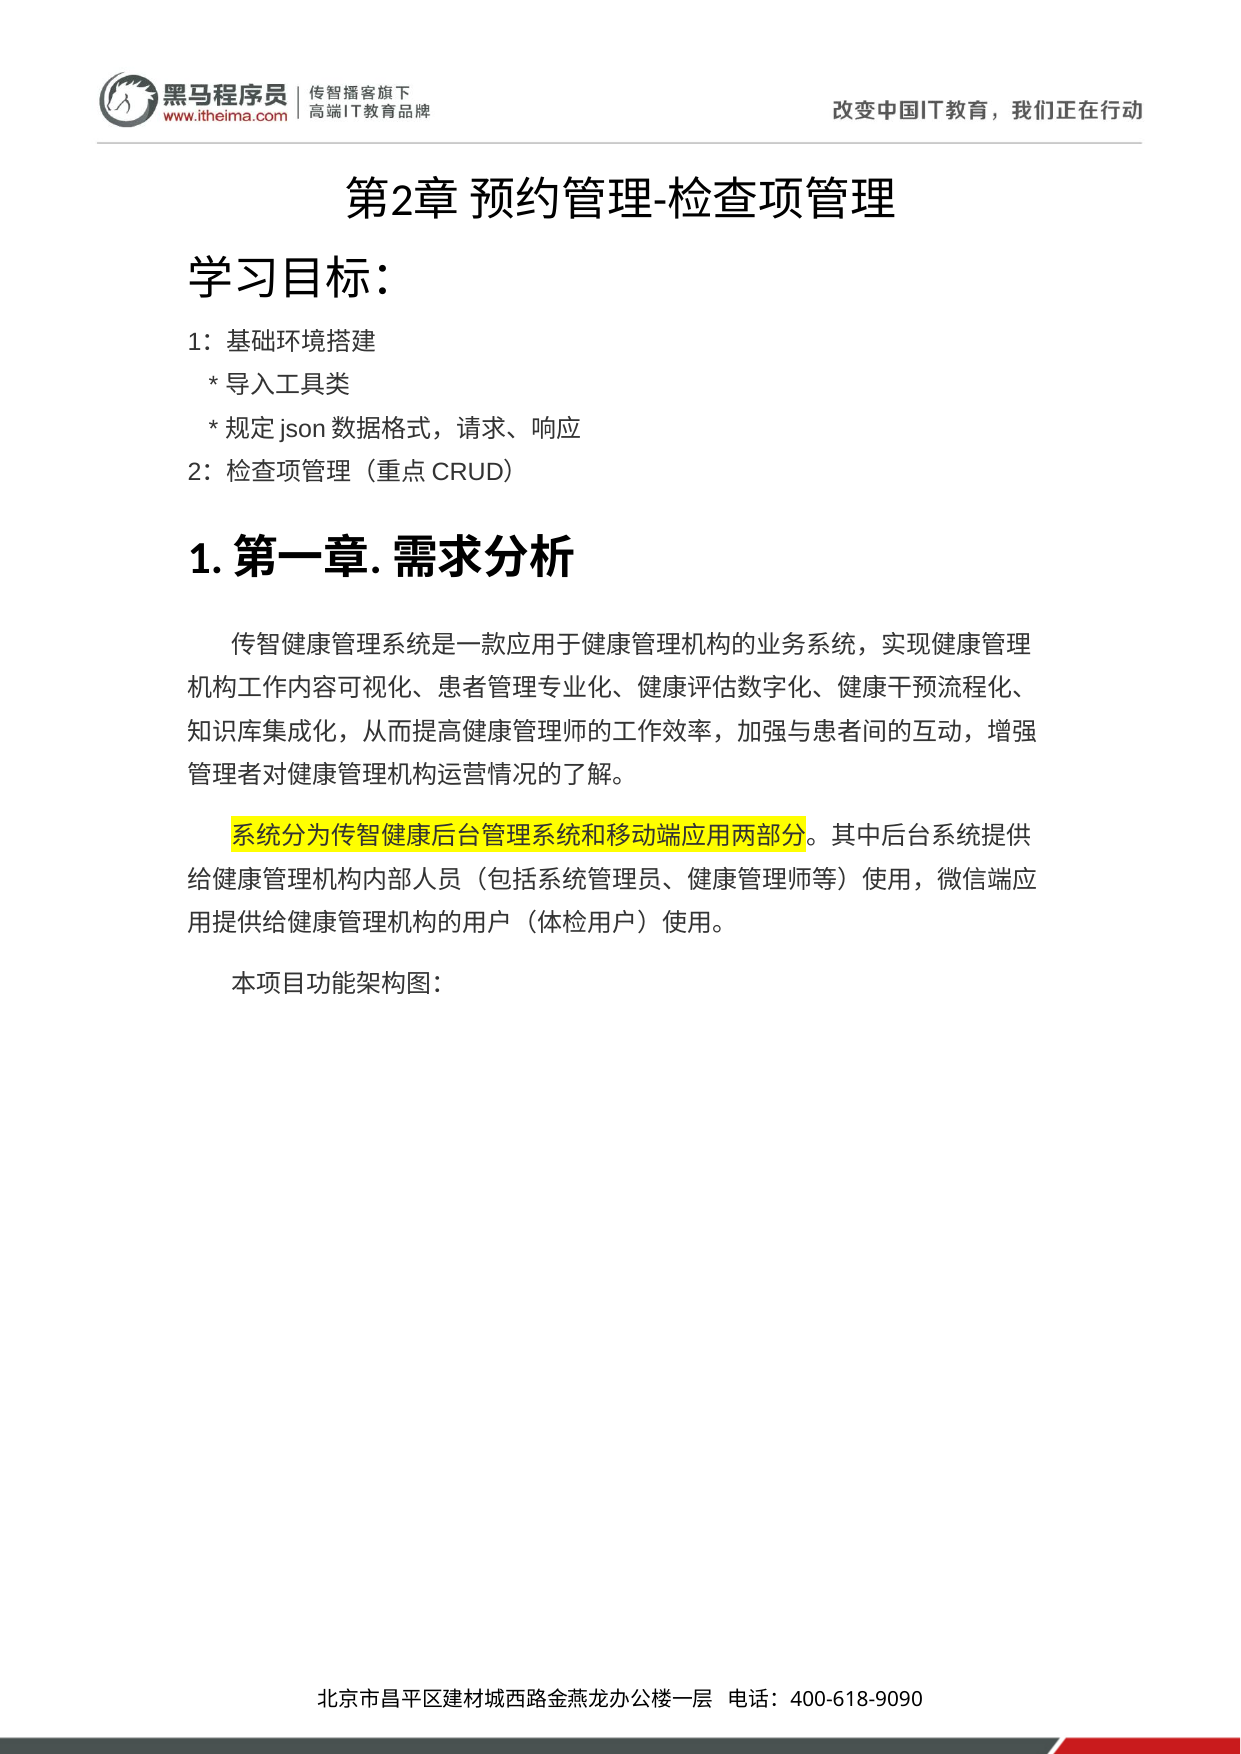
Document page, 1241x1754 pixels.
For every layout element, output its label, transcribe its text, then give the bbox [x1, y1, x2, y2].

list * 规定json数据格式，请求、响应 [187, 408, 1053, 444]
picture [0, 1, 1241, 151]
subtitle 第一章. 需求分析 [187, 520, 1053, 586]
picture [0, 1678, 1241, 1754]
text 本项目功能架构图： [187, 963, 1053, 1000]
list 1：基础环境搭建 [187, 321, 1053, 357]
list 学习目标： [187, 242, 1053, 308]
text 传智健康管理系统是一款应用于健康管理机构的业务系统，实现健康管理机构工作内容可视化、患者管理专业化、健康评估数字化、健康干预流程化、知识库集成化，从而提高健康管理师的工作效率，加强与患者间的互动，增强管理者对健康管理机构运营情况的了解。 [187, 624, 1053, 791]
text 系统分为传智健康后台管理系统和移动端应用两部分。其中后台系统提供给健康管理机构内部人员（包括系统管理员、健康管理师等）使用，微信端应用提供给健康管理机构的用户（体检用户）使用。 [187, 816, 1053, 939]
list 预约管理-检查项管理 [187, 162, 1053, 228]
list 2：检查项管理（重点CRUD） [187, 451, 1053, 488]
list * 导入工具类 [187, 364, 1053, 401]
